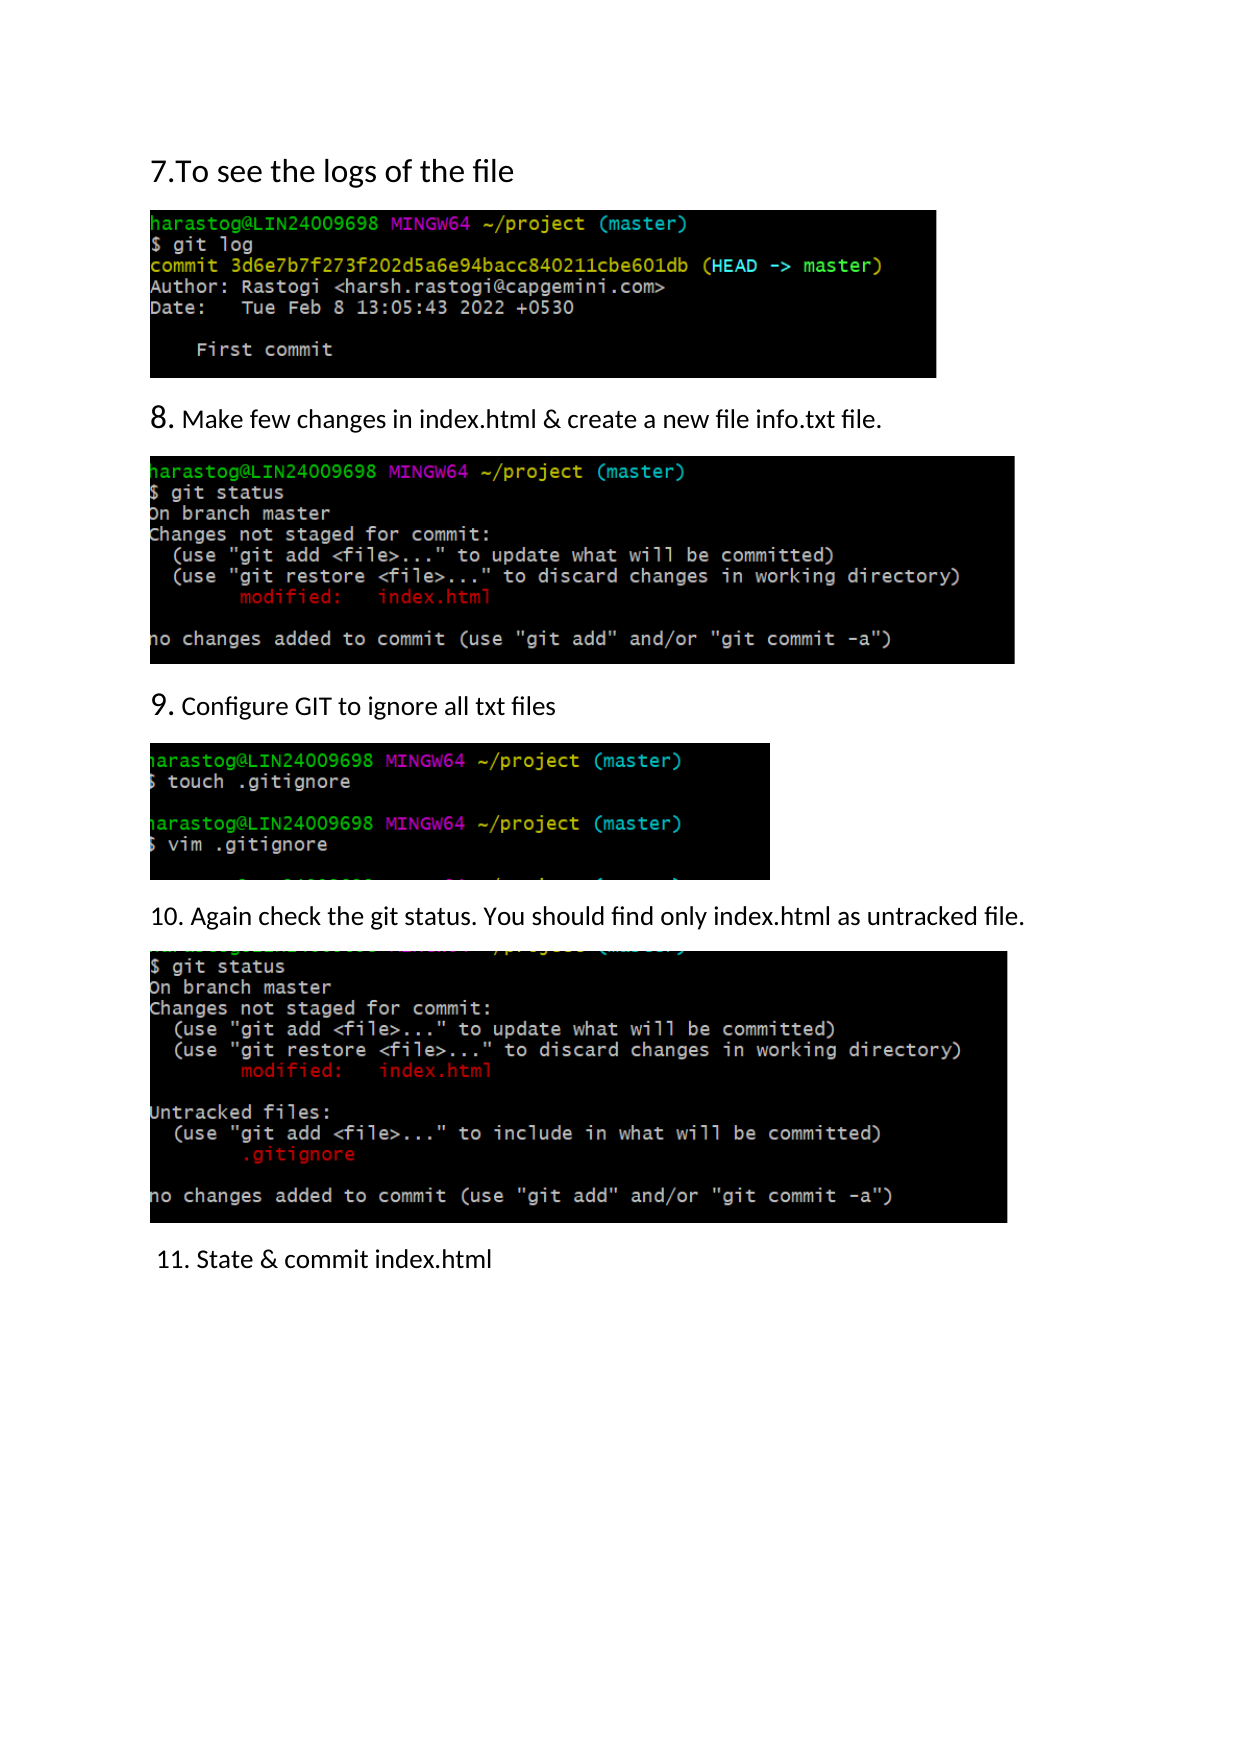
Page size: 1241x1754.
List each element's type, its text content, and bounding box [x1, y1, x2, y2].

picture [150, 951, 1008, 1223]
picture [150, 456, 1015, 664]
text 10. Again check the git status. You should find only index.html as untracked file. [150, 899, 1090, 932]
text 9. Configure GIT to ignore all txt files [150, 683, 1090, 724]
text 11. State & commit index.html [150, 1242, 1090, 1275]
picture [150, 210, 937, 378]
text 8. Make few changes in index.html & create a new file info.txt file. [150, 396, 1090, 437]
text 7.To see the logs of the file [150, 150, 1090, 191]
picture [150, 743, 770, 880]
